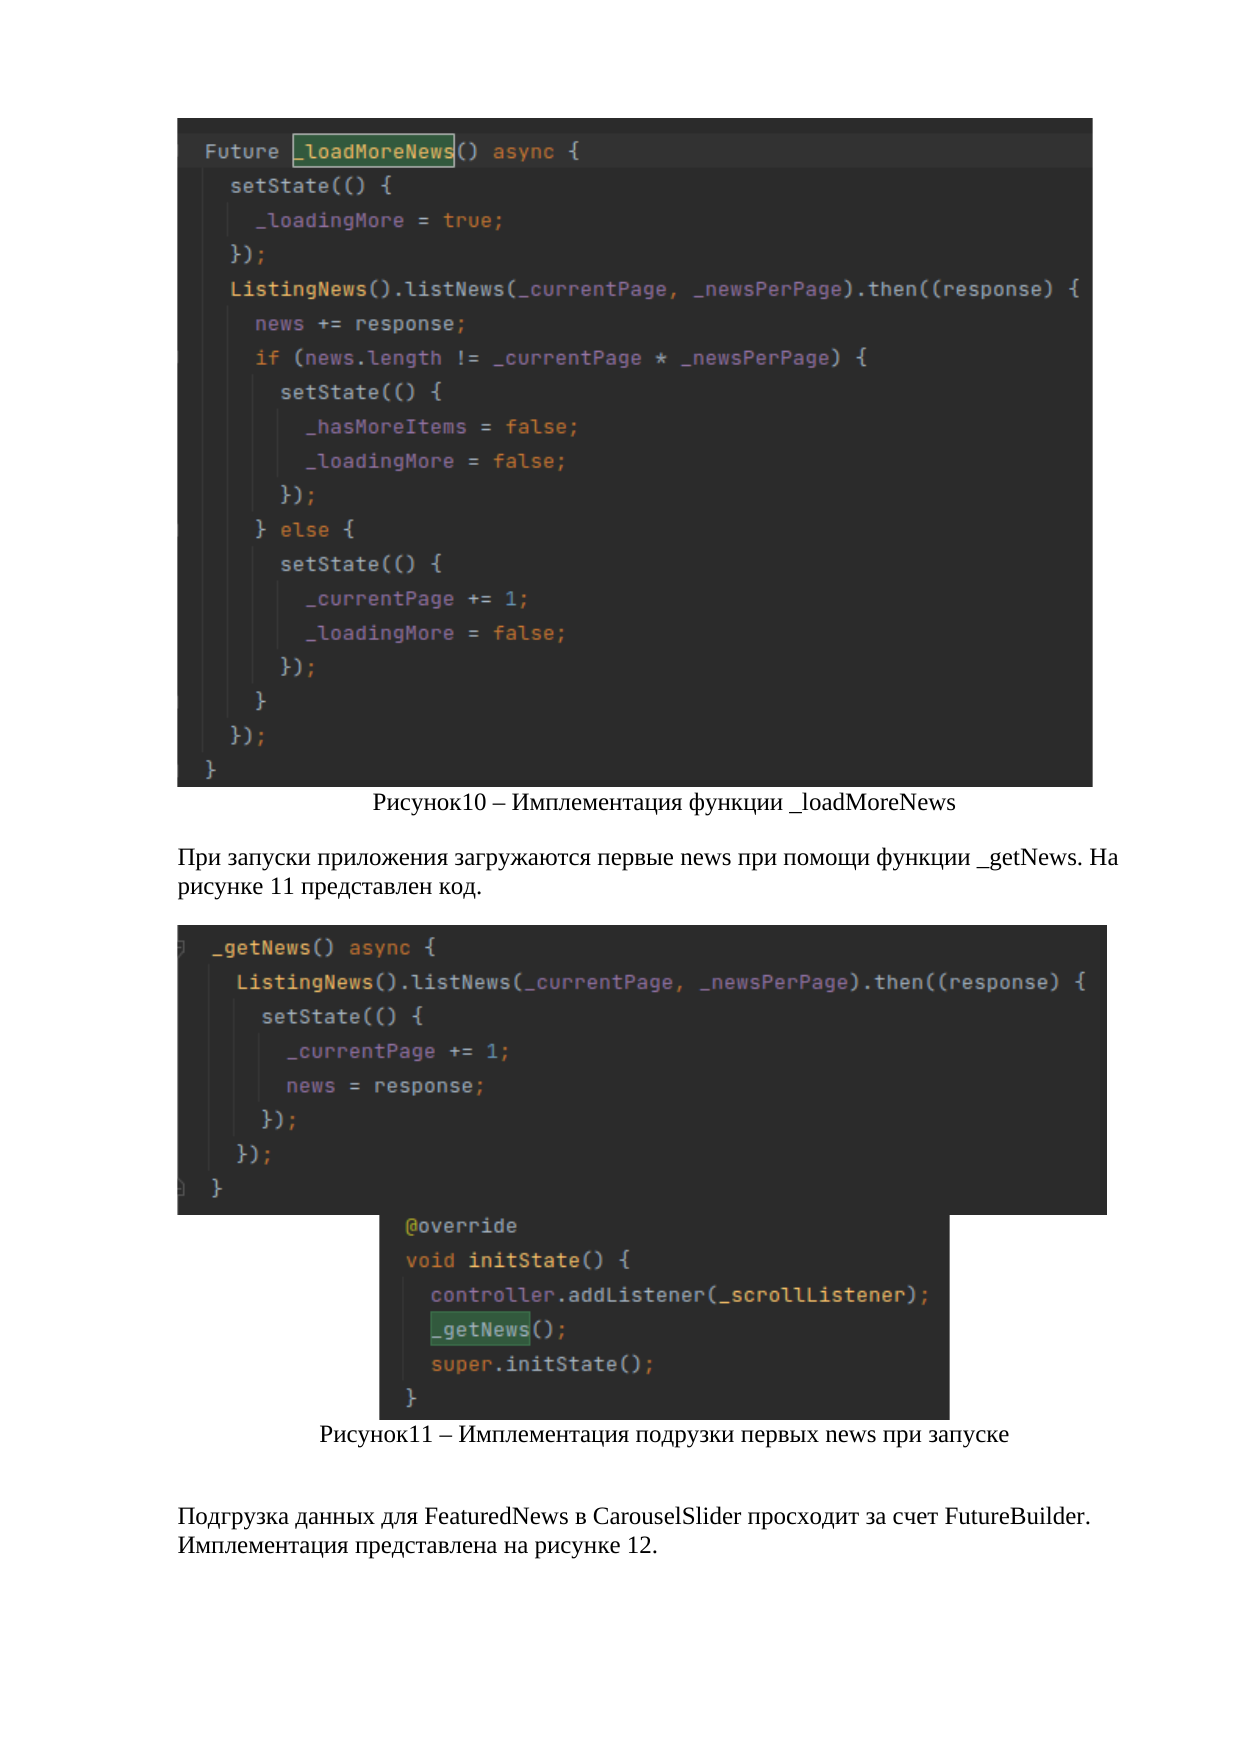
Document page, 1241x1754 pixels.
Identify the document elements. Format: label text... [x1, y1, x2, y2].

text Подгрузка данных для FeaturedNews в CarouselSlider просходит за счет FutureBuilder. Имплементация представлена на рисунке 12. [177, 1501, 1152, 1558]
text Рисунок11 – Имплементация подрузки первых news при запуске [177, 1419, 1152, 1448]
picture [177, 925, 1107, 1420]
picture [177, 118, 1093, 787]
text При запуски приложения загружаются первые news при помощи функции _getNews. На рисунке 11 представлен код. [177, 842, 1152, 899]
text Рисунок10 – Имплементация функции _loadMoreNews [177, 787, 1152, 816]
